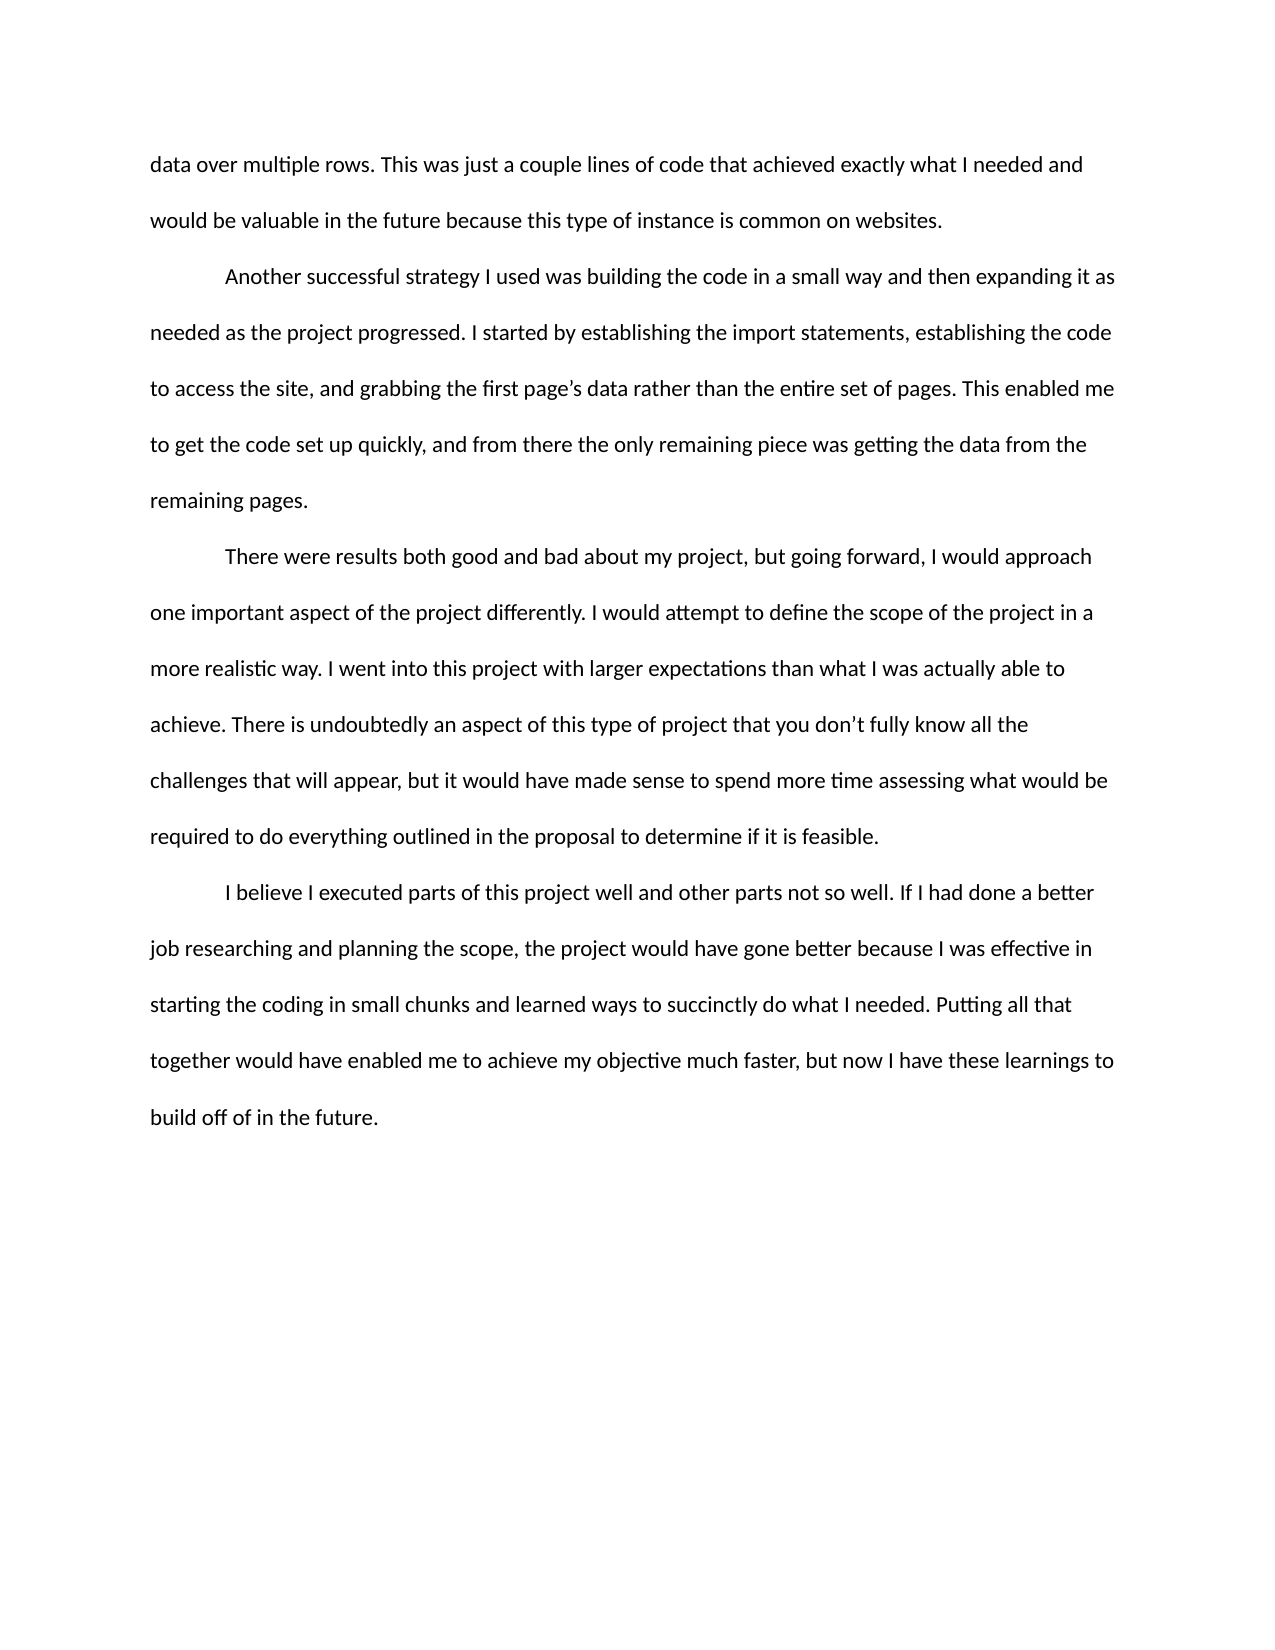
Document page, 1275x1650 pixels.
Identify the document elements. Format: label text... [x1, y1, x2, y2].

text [150, 150, 1125, 234]
text There were results both good and bad about my project, but going forward, I would approach one important aspect of the project differently. I would attempt to define the scope of the project in a more realistic way. I went into this project with larger expectations than what I was actually able to achieve. There is undoubtedly an aspect of this type of project that you don’t fully know all the challenges that will appear, but it would have made sense to spend more time assessing what would be required to do everything outlined in the proposal to determine if it is feasible. [150, 542, 1125, 851]
text I believe I executed parts of this project well and other parts not so well. If I had done a better job researching and planning the scope, the project would have gone better because I was effective in starting the coding in small chunks and learned ways to succinctly do what I needed. Putting all that together would have enabled me to achieve my objective much faster, but now I have these learnings to build off of in the future. [150, 878, 1125, 1131]
text Another successful strategy I used was building the code in a small way and then expanding it as needed as the project progressed. I started by establishing the import statements, establishing the code to access the site, and grabbing the first page’s data rather than the entire set of pages. This enabled me to get the code set up quickly, and from there the only remaining piece was getting the data from the remaining pages. [150, 262, 1125, 514]
